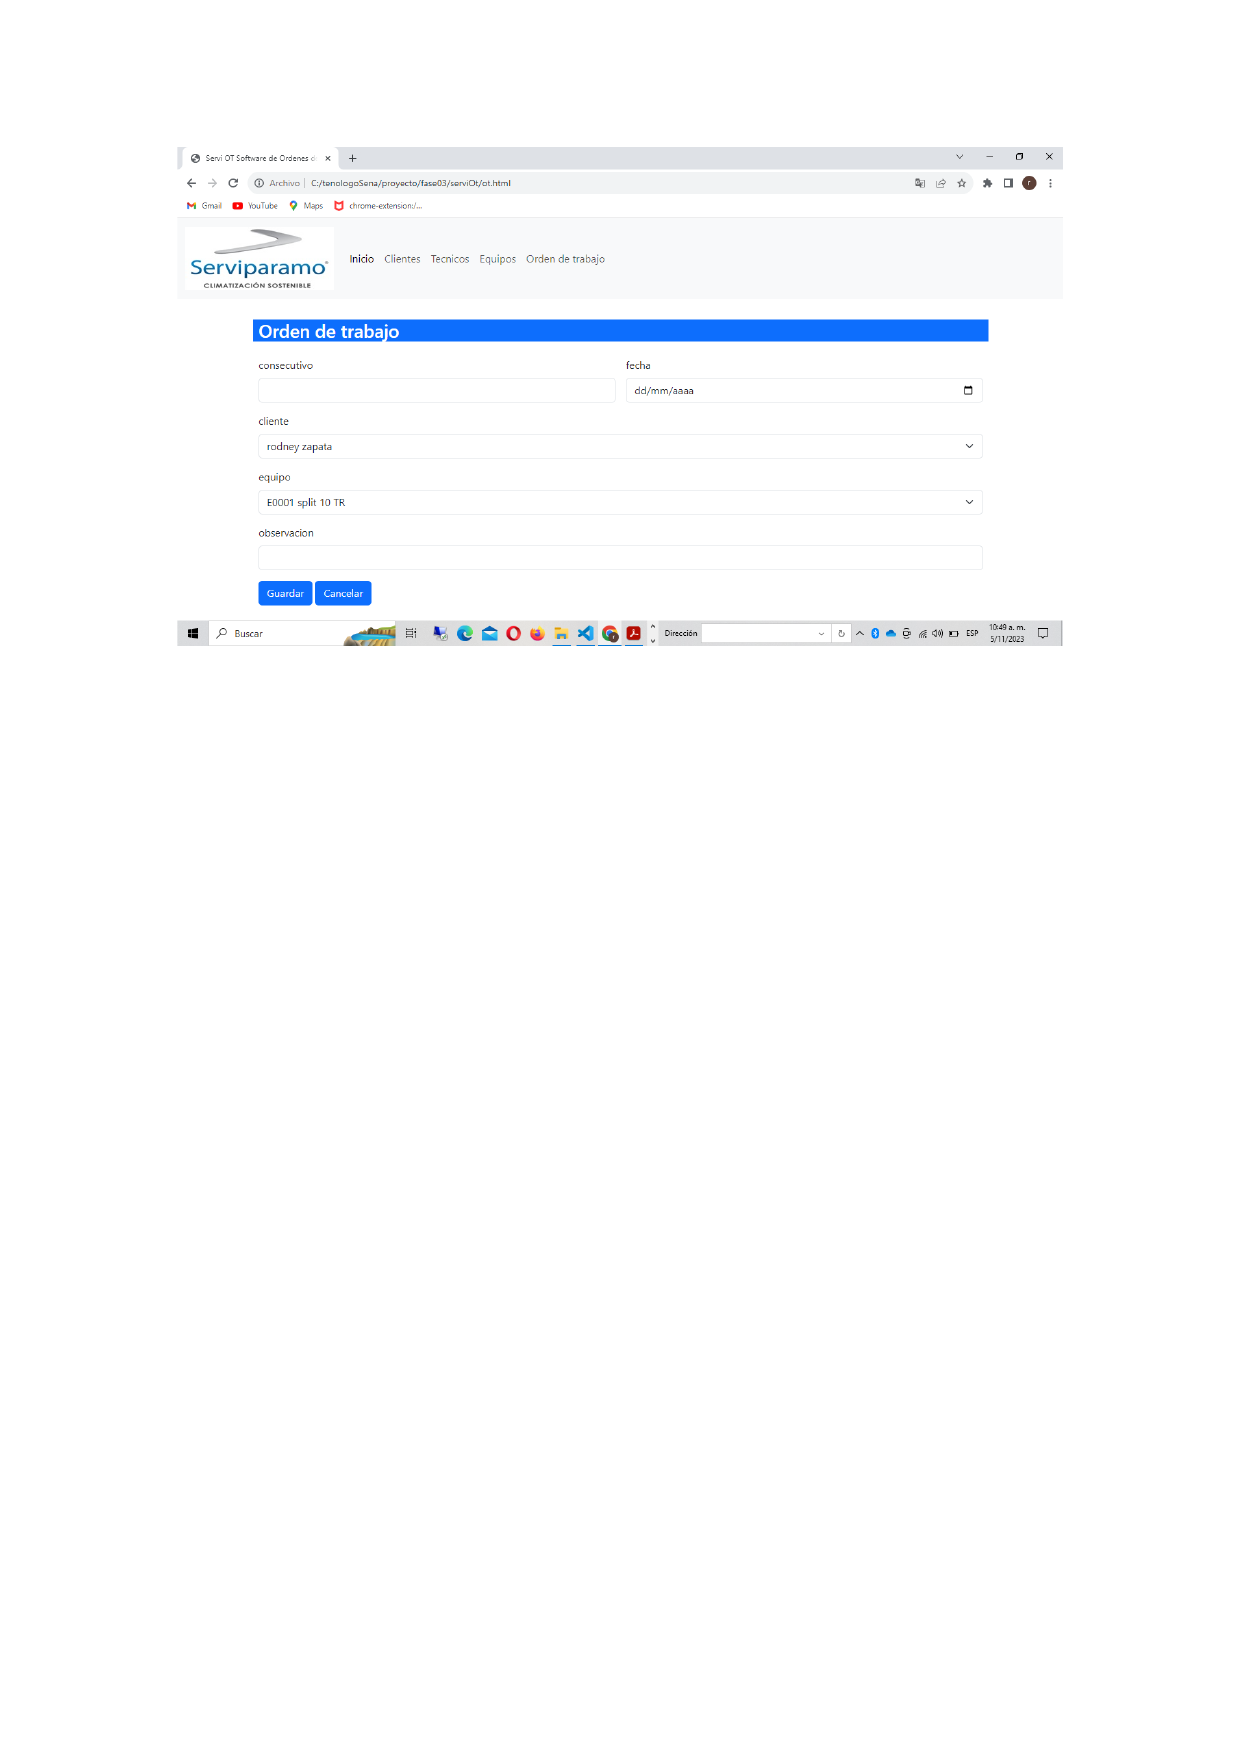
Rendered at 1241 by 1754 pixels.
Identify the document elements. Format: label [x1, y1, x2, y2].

picture [177, 147, 1063, 646]
